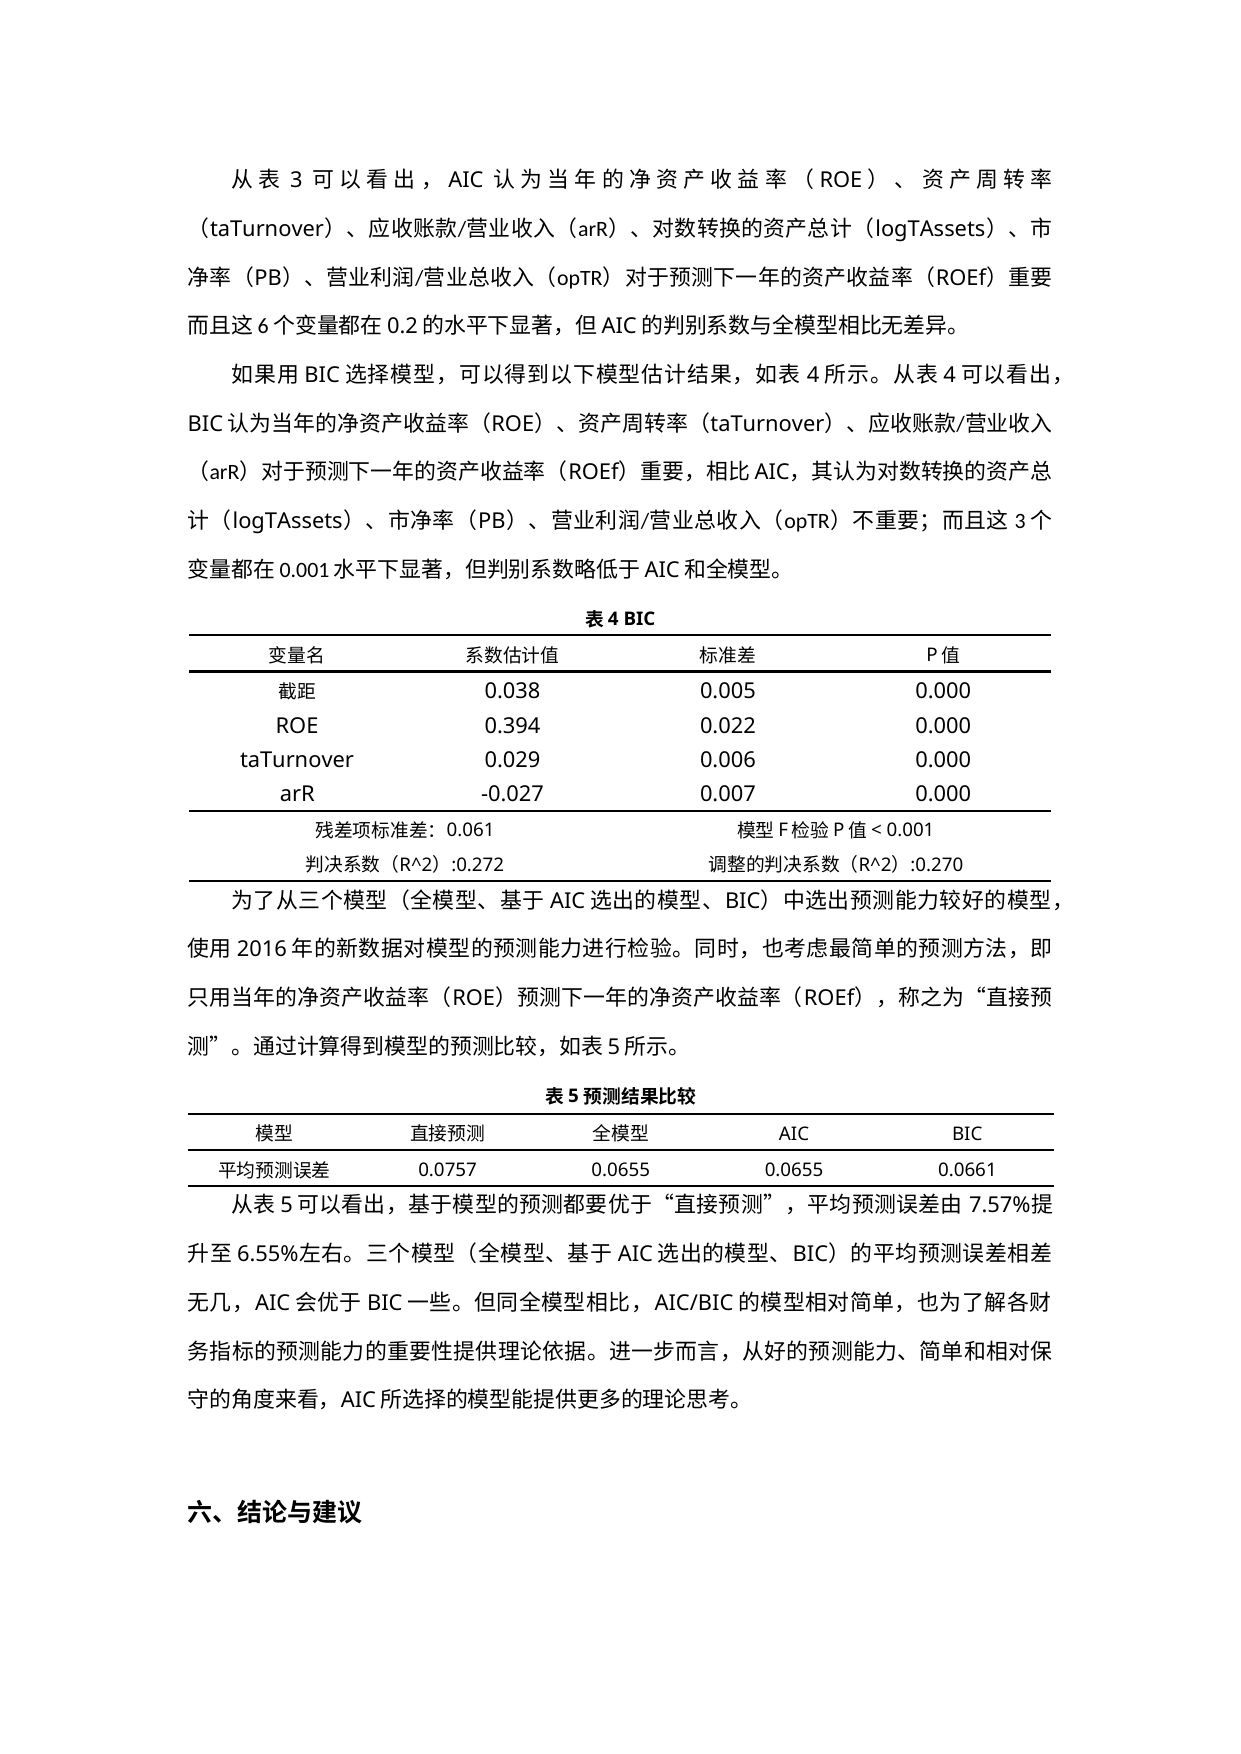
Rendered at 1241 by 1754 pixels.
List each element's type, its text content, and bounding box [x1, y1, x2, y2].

table_cell 变量名 [189, 636, 404, 670]
table_cell 0.000 [835, 741, 1051, 775]
table_cell 0.007 [620, 775, 835, 810]
table_cell 直接预测 [361, 1115, 534, 1149]
table_cell 0.006 [620, 741, 835, 775]
table_cell 模型 [188, 1115, 361, 1149]
table_cell arR [189, 775, 404, 810]
table_cell 残差项标准差：0.061 [189, 812, 620, 846]
table_cell 调整的判决系数（R^2）:0.270 [620, 846, 1051, 880]
table_cell 0.022 [620, 707, 835, 741]
table_cell 标准差 [620, 636, 835, 670]
table_cell 0.0757 [361, 1151, 534, 1185]
table_cell 0.000 [835, 775, 1051, 810]
table_cell 全模型 [534, 1115, 707, 1149]
list 从表5可以看出，基于模型的预测都要优于“直接预测”，平均预测误差由7.57%提升至6.55%左右。三个模型（全模型、基于AIC选出的模型、BIC）的平均预测误差相差无几，AIC会优于BIC一些。但同全模型相比，AIC/BIC的模型相对简单，也为了解各财务指标的预测能力的重要性提供理论依据。进一步而言，从好的预测能力、简单和相对保守的角度来看，AIC所选择的模型能提供更多的理论思考。 [187, 1187, 1053, 1415]
table_cell 模型F检验P值 < 0.001 [620, 812, 1051, 846]
table_header 表4 BIC [189, 600, 1051, 634]
list 为了从三个模型（全模型、基于AIC选出的模型、BIC）中选出预测能力较好的模型，使用2016年的新数据对模型的预测能力进行检验。同时，也考虑最简单的预测方法，即只用当年的净资产收益率（ROE）预测下一年的净资产收益率（ROEf），称之为“直接预测”。通过计算得到模型的预测比较，如表5所示。 [187, 882, 1053, 1061]
table_cell BIC [880, 1115, 1054, 1149]
table_cell 平均预测误差 [188, 1151, 361, 1185]
table_cell 0.0655 [707, 1151, 880, 1185]
list 从表3可以看出，AIC认为当年的净资产收益率（ROE）、资产周转率（taTurnover）、应收账款/营业收入（arR）、对数转换的资产总计（logTAssets）、市净率（PB）、营业利润/营业总收入（opTR）对于预测下一年的资产收益率（ROEf）重要；而且这6个变量都在0.2的水平下显著，但AIC的判别系数与全模型相比无差异。 [187, 162, 1053, 341]
table_cell ROE [189, 707, 404, 741]
table_cell 判决系数（R^2）:0.272 [189, 846, 620, 880]
table_cell taTurnover [189, 741, 404, 775]
table_cell 0.029 [405, 741, 620, 775]
table_cell AIC [707, 1115, 880, 1149]
table_cell 0.0655 [534, 1151, 707, 1185]
table_cell 截距 [189, 673, 404, 707]
table_cell -0.027 [405, 775, 620, 810]
table_cell 0.394 [405, 707, 620, 741]
table_cell P值 [835, 636, 1051, 670]
table_cell 0.000 [835, 707, 1051, 741]
table_cell 0.0661 [880, 1151, 1054, 1185]
table_header 表5 预测结果比较 [188, 1077, 1054, 1113]
table_cell 0.038 [405, 673, 620, 707]
table_cell 系数估计值 [405, 636, 620, 670]
list 如果用BIC选择模型，可以得到以下模型估计结果，如表4所示。从表4可以看出，BIC认为当年的净资产收益率（ROE）、资产周转率（taTurnover）、应收账款/营业收入（arR）对于预测下一年的资产收益率（ROEf）重要，相比AIC，其认为对数转换的资产总计（logTAssets）、市净率（PB）、营业利润/营业总收入（opTR）不重要；而且这3个变量都在0.001水平下显著，但判别系数略低于AIC和全模型。 [187, 357, 1053, 584]
list 结论与建议 [187, 1478, 1053, 1543]
table_cell 0.000 [835, 673, 1051, 707]
table_cell 0.005 [620, 673, 835, 707]
